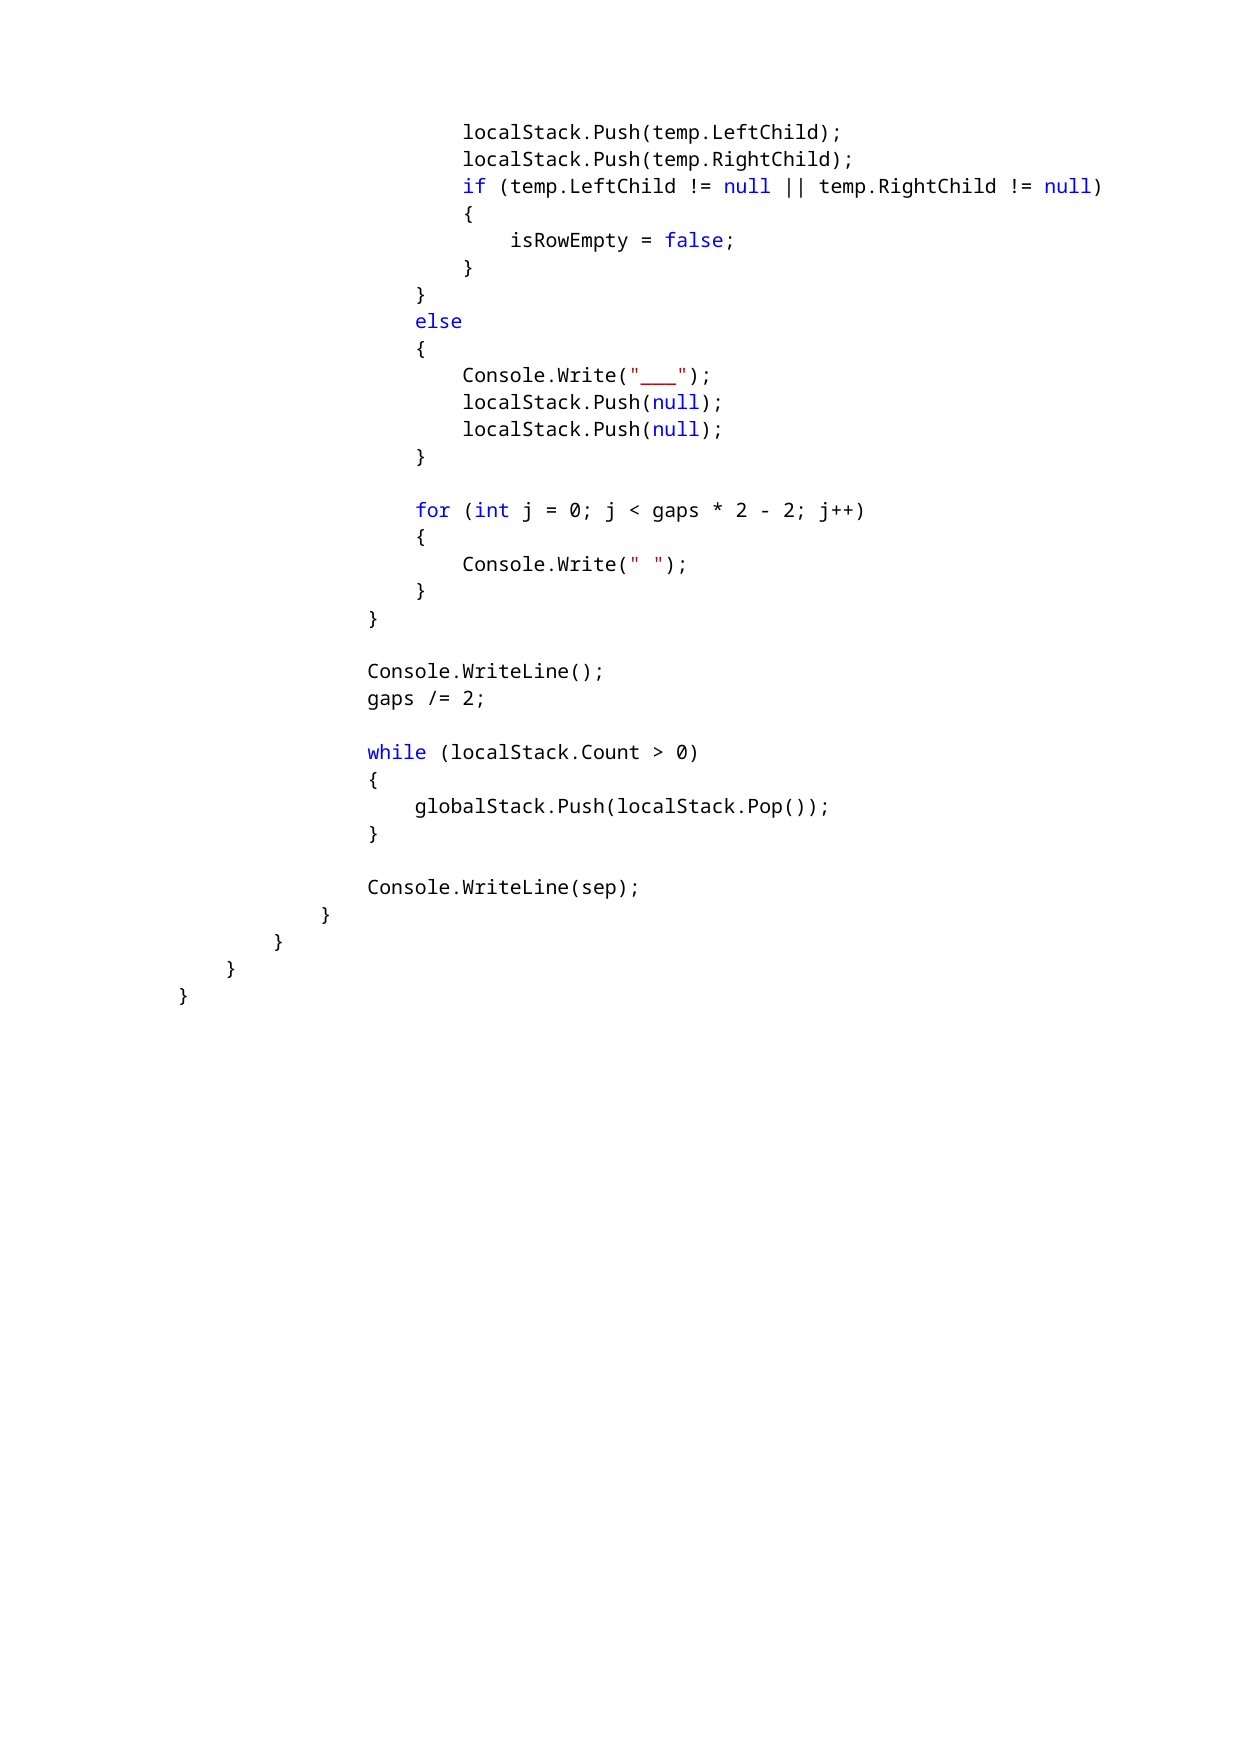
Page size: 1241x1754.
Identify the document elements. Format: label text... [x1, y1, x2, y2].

text Console.WriteLine(); [177, 658, 1152, 685]
text { [177, 766, 1152, 793]
text else [177, 307, 1152, 334]
text globalStack.Push(localStack.Pop()); [177, 793, 1152, 819]
text localStack.Push(null); [177, 415, 1152, 442]
text } [177, 604, 1152, 631]
text } [177, 577, 1152, 604]
text } [177, 981, 1152, 1008]
text isRowEmpty = false; [177, 226, 1152, 253]
text localStack.Push(temp.LeftChild); [177, 118, 1152, 145]
text while (localStack.Count > 0) [177, 739, 1152, 766]
text } [177, 901, 1152, 927]
text { [177, 334, 1152, 361]
text { [177, 199, 1152, 226]
text if (temp.LeftChild != null || temp.RightChild != null) [177, 172, 1152, 199]
text gaps /= 2; [177, 685, 1152, 712]
text localStack.Push(null); [177, 388, 1152, 415]
text for (int j = 0; j < gaps * 2 - 2; j++) [177, 496, 1152, 523]
text } [177, 442, 1152, 469]
text Console.Write("___"); [177, 361, 1152, 388]
text Console.Write(" "); [177, 550, 1152, 577]
text { [177, 523, 1152, 550]
text localStack.Push(temp.RightChild); [177, 145, 1152, 172]
text } [177, 253, 1152, 280]
text } [177, 927, 1152, 954]
text } [177, 819, 1152, 847]
text } [177, 280, 1152, 307]
text Console.WriteLine(sep); [177, 873, 1152, 901]
text } [177, 954, 1152, 981]
